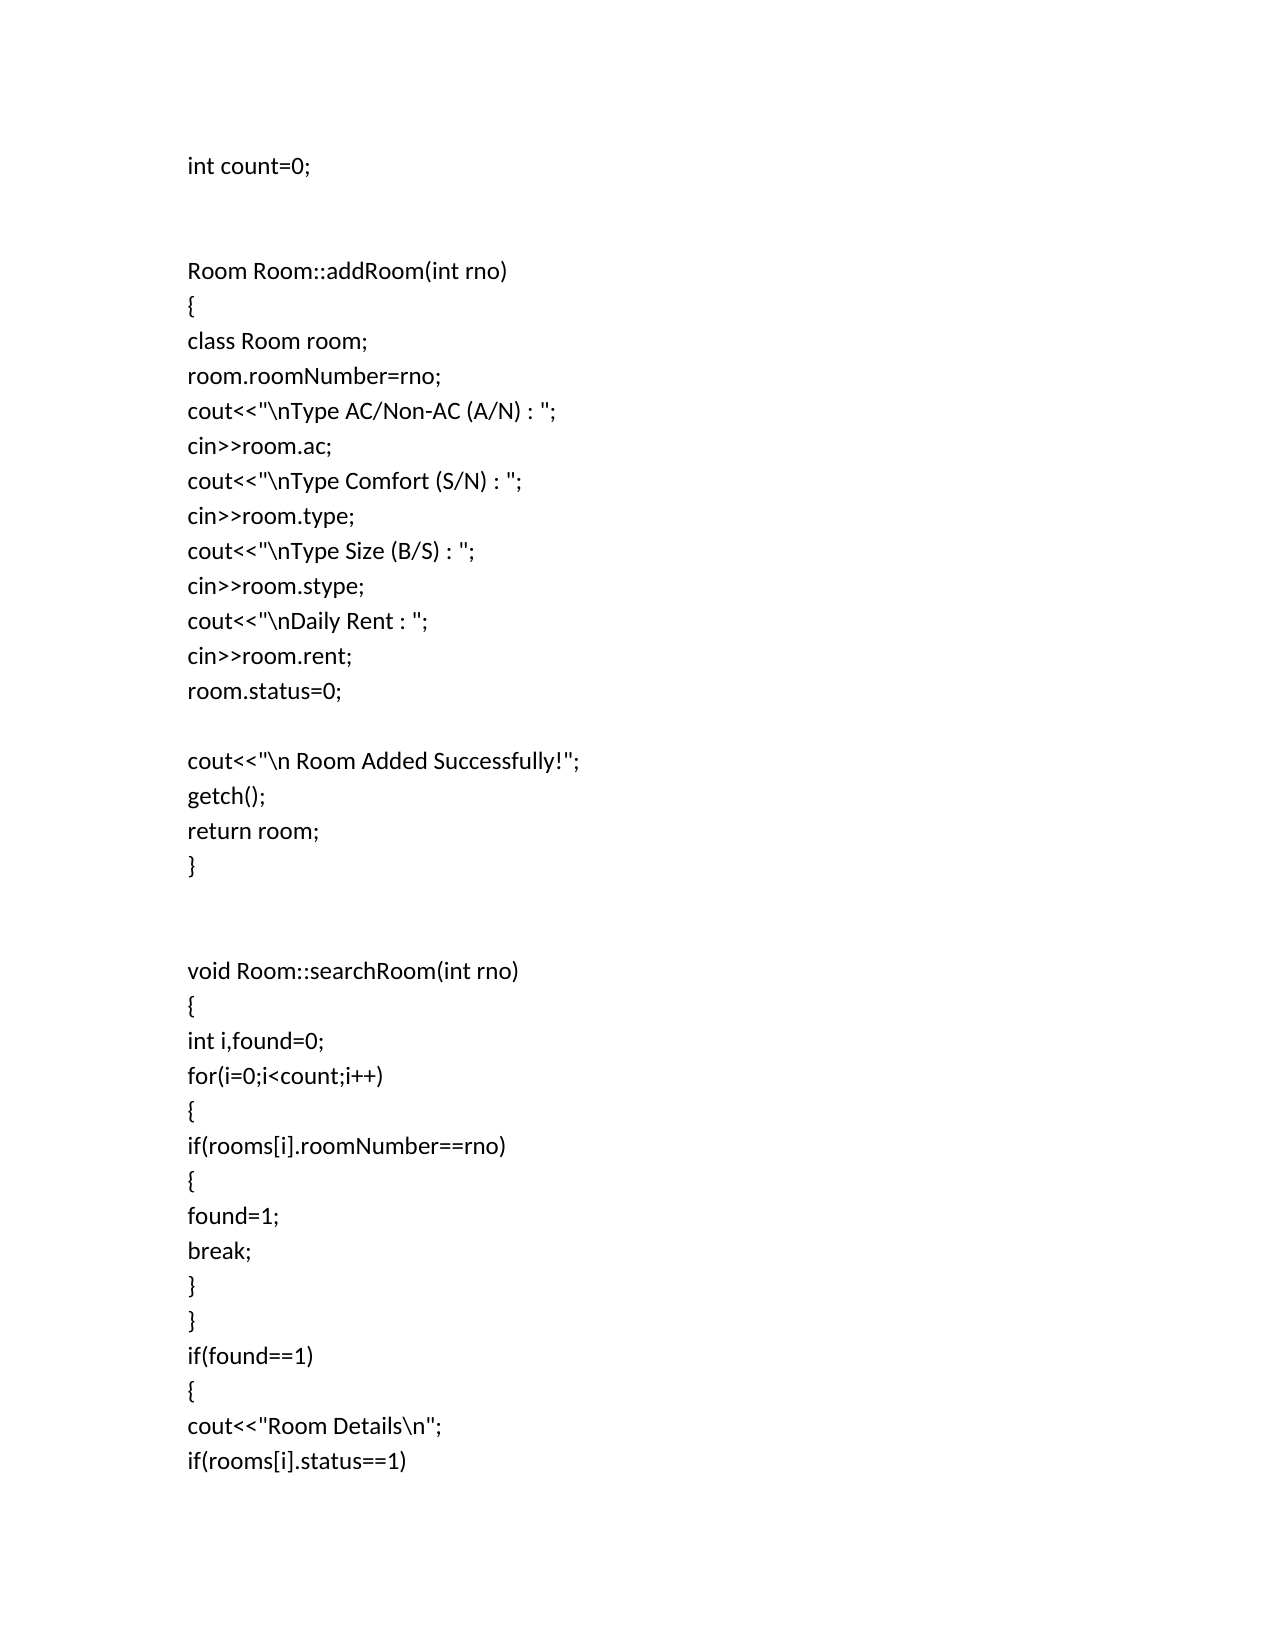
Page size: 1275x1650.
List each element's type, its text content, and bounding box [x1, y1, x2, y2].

list cout<<"\nDaily Rent : "; [187, 605, 1125, 636]
list class Room room; [187, 325, 1125, 356]
list Room Room::addRoom(int rno) [187, 255, 1125, 286]
list room.status=0; [187, 675, 1125, 706]
list if(rooms[i].roomNumber==rno) [187, 1130, 1125, 1161]
list } [187, 1305, 1125, 1336]
list cout<<"\nType Comfort (S/N) : "; [187, 465, 1125, 496]
list return room; [187, 815, 1125, 846]
list if(rooms[i].status==1) [187, 1445, 1125, 1476]
list for(i=0;i<count;i++) [187, 1060, 1125, 1091]
list { [187, 1095, 1125, 1126]
list cin>>room.type; [187, 500, 1125, 531]
list cout<<"\n Room Added Successfully!"; [187, 745, 1125, 776]
list getch(); [187, 780, 1125, 811]
list cin>>room.ac; [187, 430, 1125, 461]
list { [187, 290, 1125, 321]
list cout<<"Room Details\n"; [187, 1410, 1125, 1441]
list } [187, 1270, 1125, 1301]
list { [187, 1375, 1125, 1406]
list cin>>room.rent; [187, 640, 1125, 671]
list if(found==1) [187, 1340, 1125, 1371]
list cin>>room.stype; [187, 570, 1125, 601]
list cout<<"\nType AC/Non-AC (A/N) : "; [187, 395, 1125, 426]
list } [187, 850, 1125, 881]
list int count=0; [187, 150, 1125, 181]
list cout<<"\nType Size (B/S) : "; [187, 535, 1125, 566]
list { [187, 1165, 1125, 1196]
list room.roomNumber=rno; [187, 360, 1125, 391]
list void Room::searchRoom(int rno) [187, 955, 1125, 986]
list { [187, 990, 1125, 1021]
list break; [187, 1235, 1125, 1266]
list found=1; [187, 1200, 1125, 1231]
list int i,found=0; [187, 1025, 1125, 1056]
